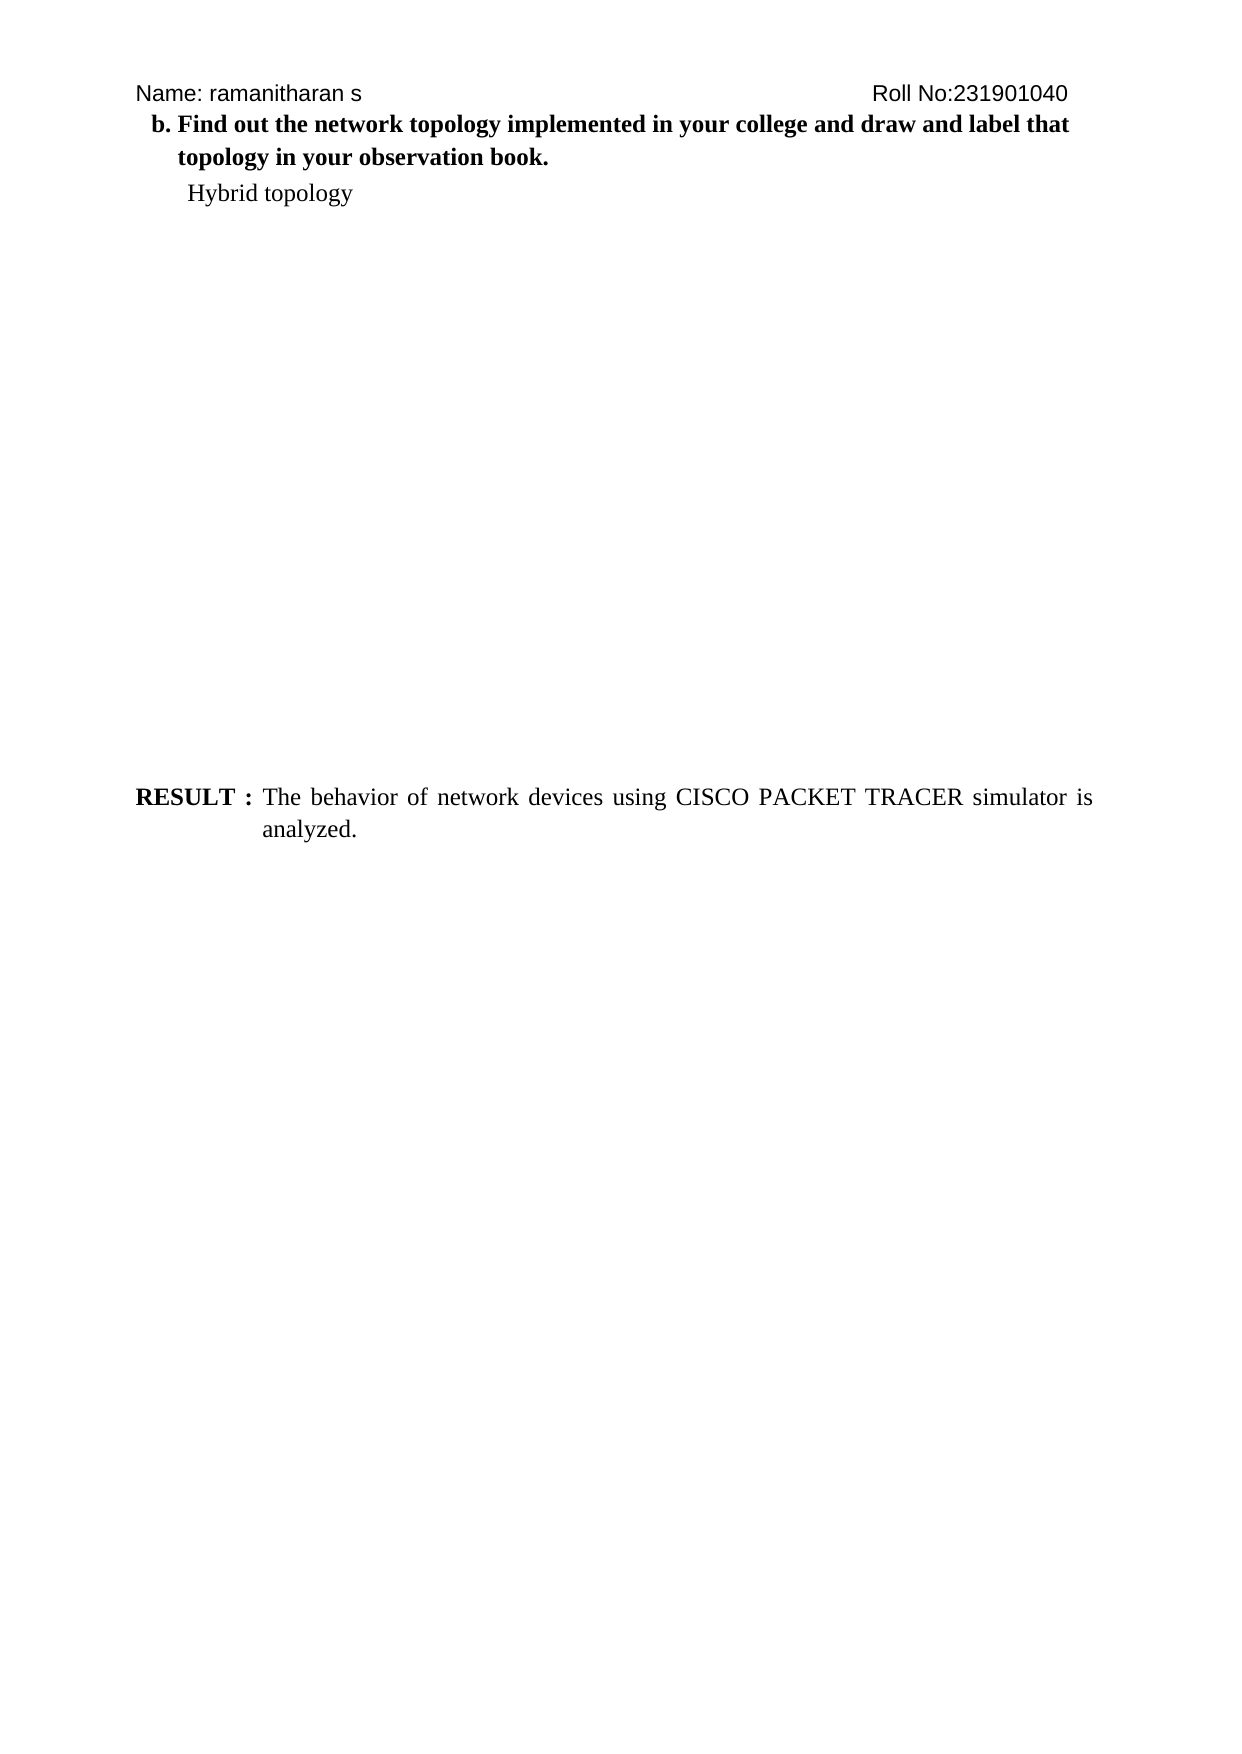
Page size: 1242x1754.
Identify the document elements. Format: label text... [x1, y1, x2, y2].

list Find out the network topology implemented in your college and draw and label that topology in your observation book. [151, 109, 1124, 170]
text Hybrid topology [187, 178, 1094, 206]
text RESULT : The behavior of network devices using CISCO PACKET TRACER simulator is analyzed. [135, 782, 1094, 842]
